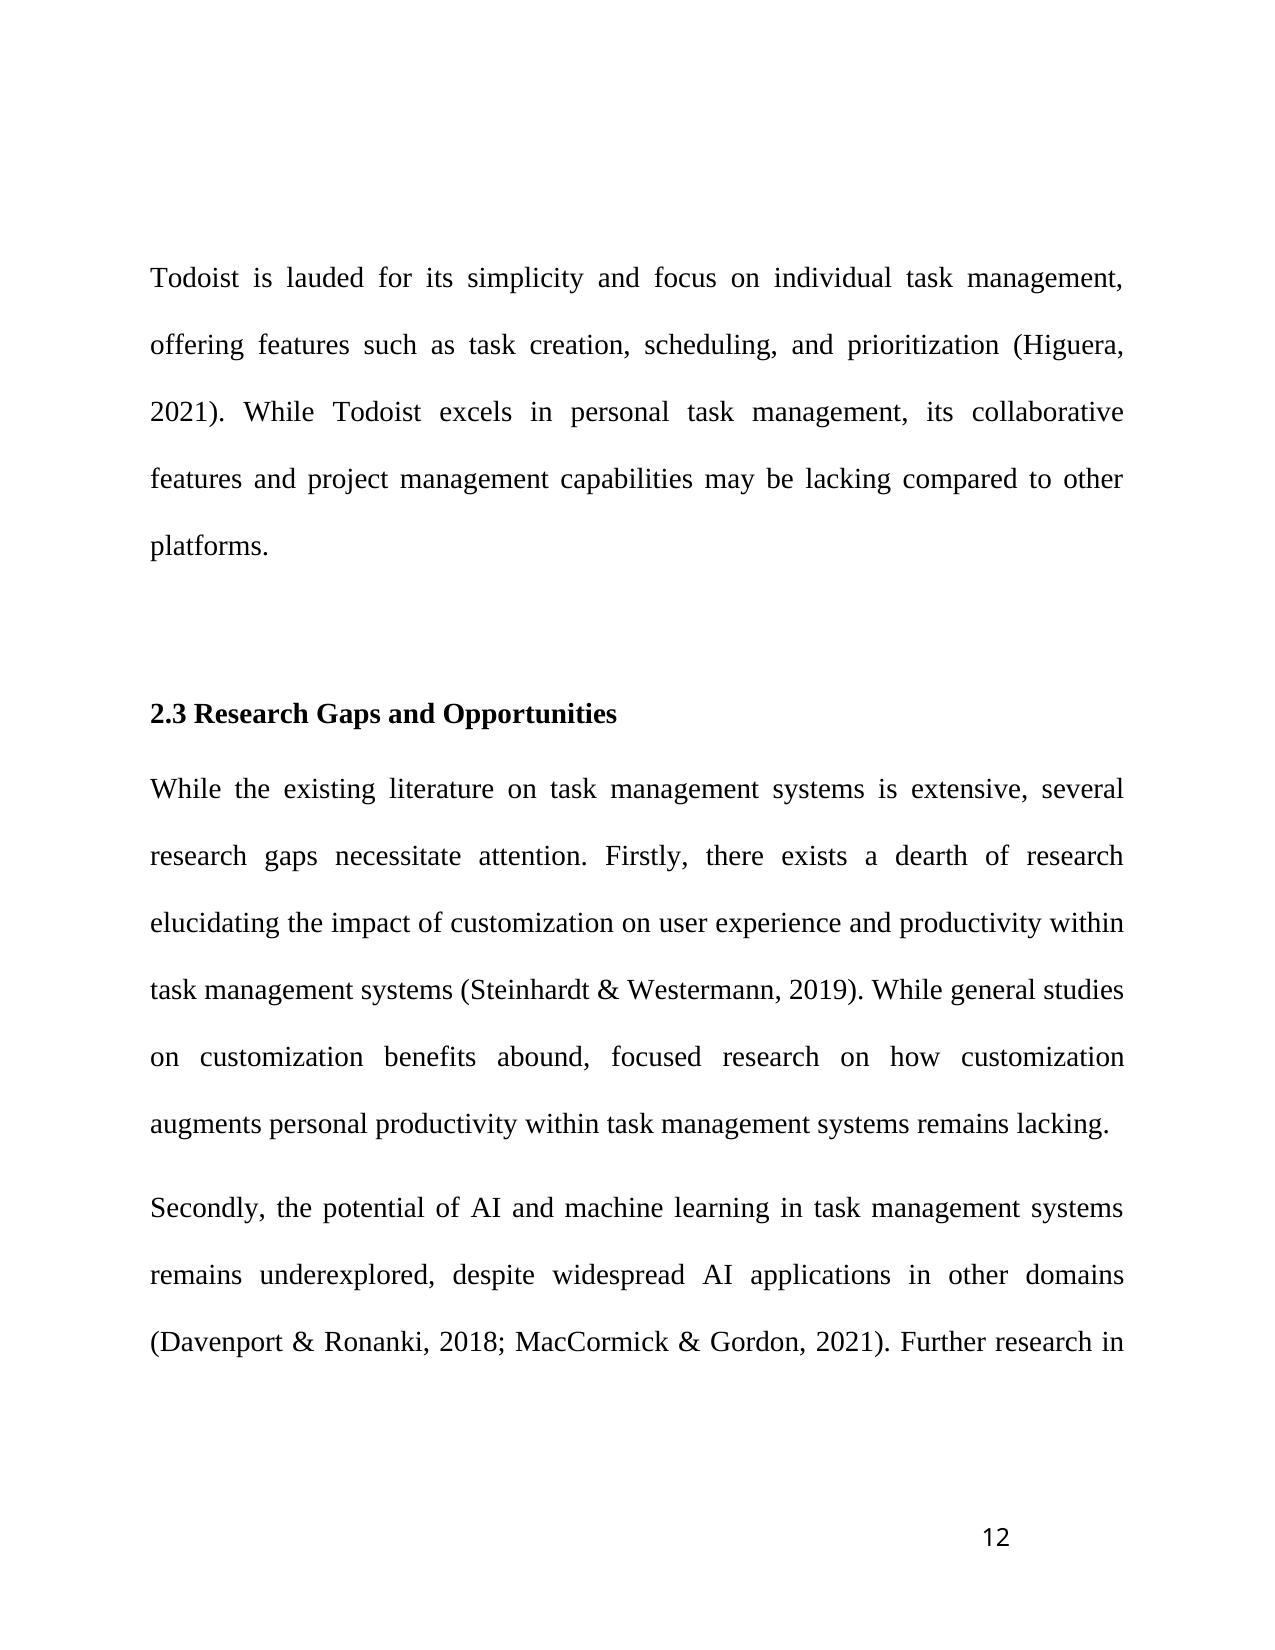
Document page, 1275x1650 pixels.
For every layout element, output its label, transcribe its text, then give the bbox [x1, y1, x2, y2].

subtitle 2.3 Research Gaps and Opportunities [150, 696, 1125, 729]
text Todoist is lauded for its simplicity and focus on individual task management, offering features such as task creation, scheduling, and prioritization (Higuera, 2021). While Todoist excels in personal task management, its collaborative features and project management capabilities may be lacking compared to other platforms. [150, 260, 1125, 562]
text While the existing literature on task management systems is extensive, several research gaps necessitate attention. Firstly, there exists a dearth of research elucidating the impact of customization on user experience and productivity within task management systems (Steinhardt & Westermann, 2019). While general studies on customization benefits abound, focused research on how customization augments personal productivity within task management systems remains lacking. [150, 771, 1125, 1140]
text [150, 1190, 1125, 1358]
